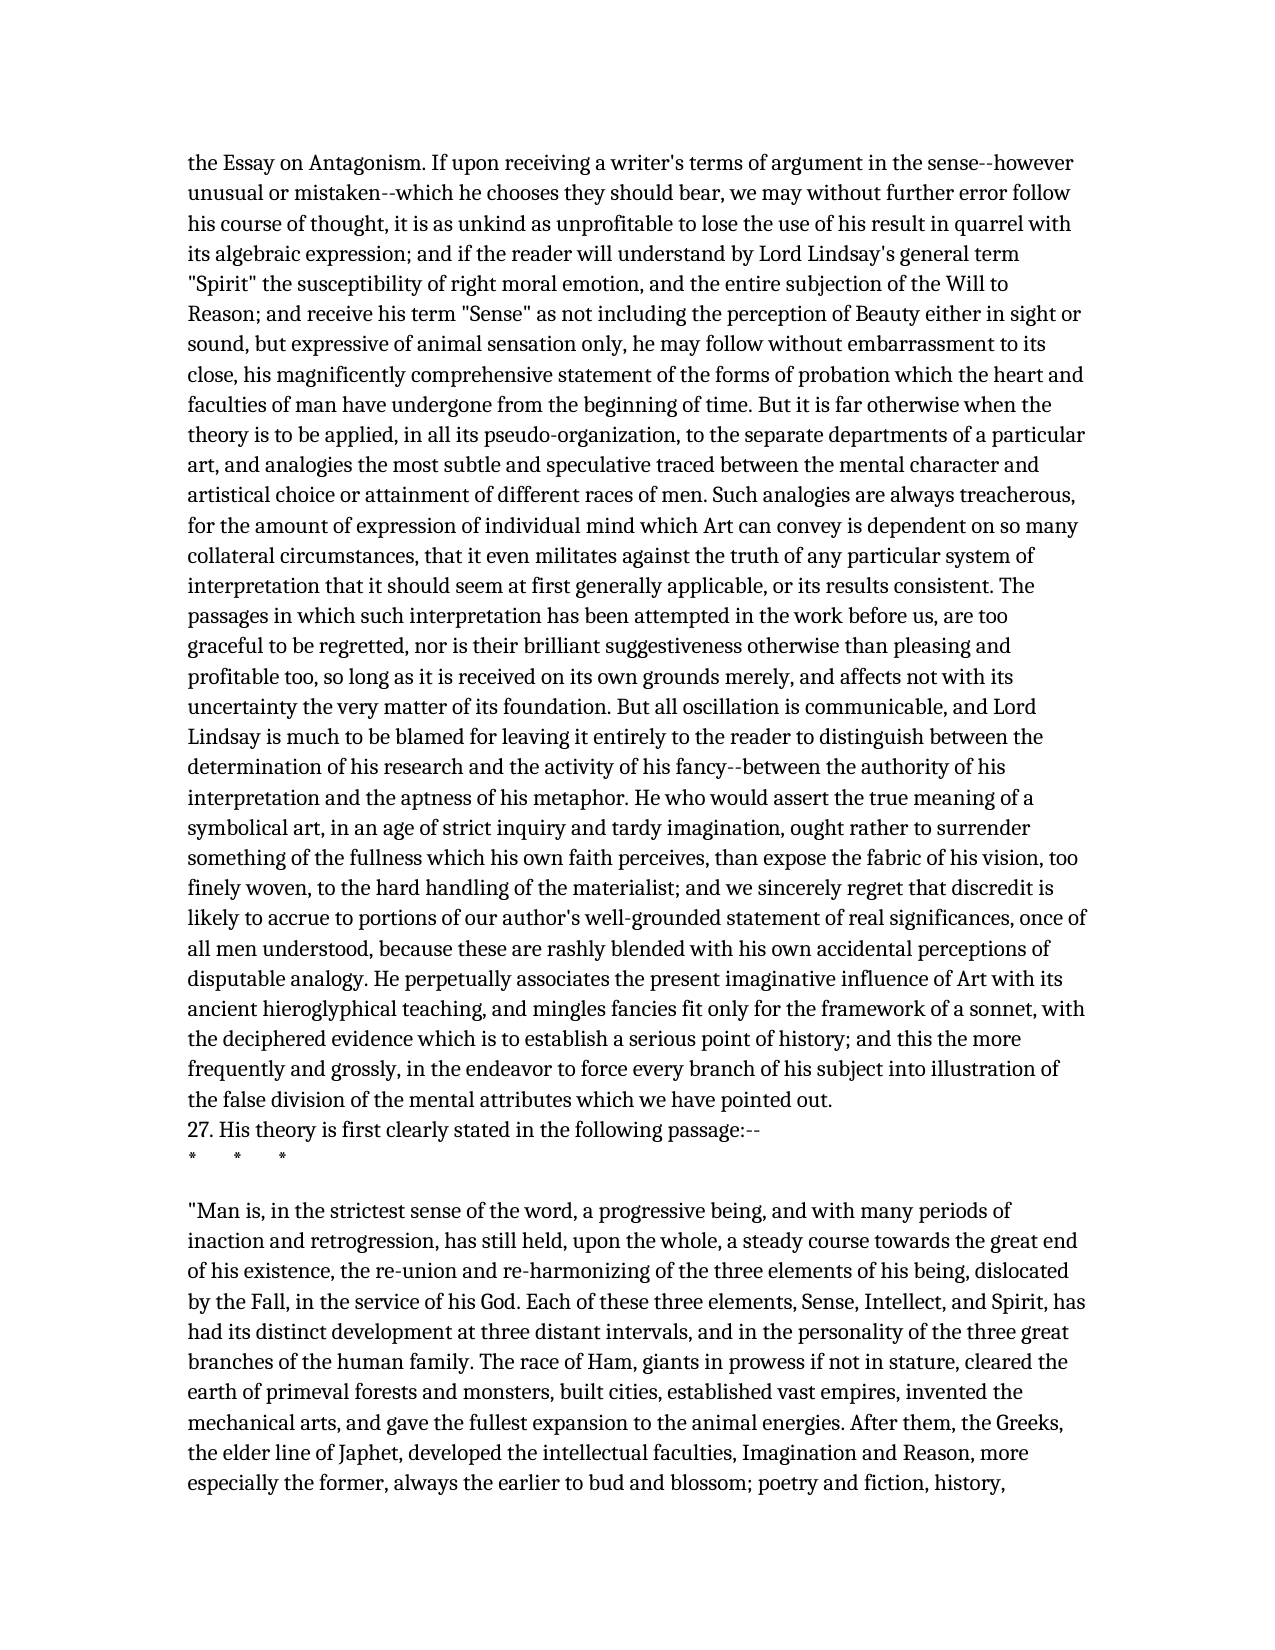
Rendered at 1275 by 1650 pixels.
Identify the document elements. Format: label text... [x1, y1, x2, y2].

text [187, 1198, 1087, 1496]
